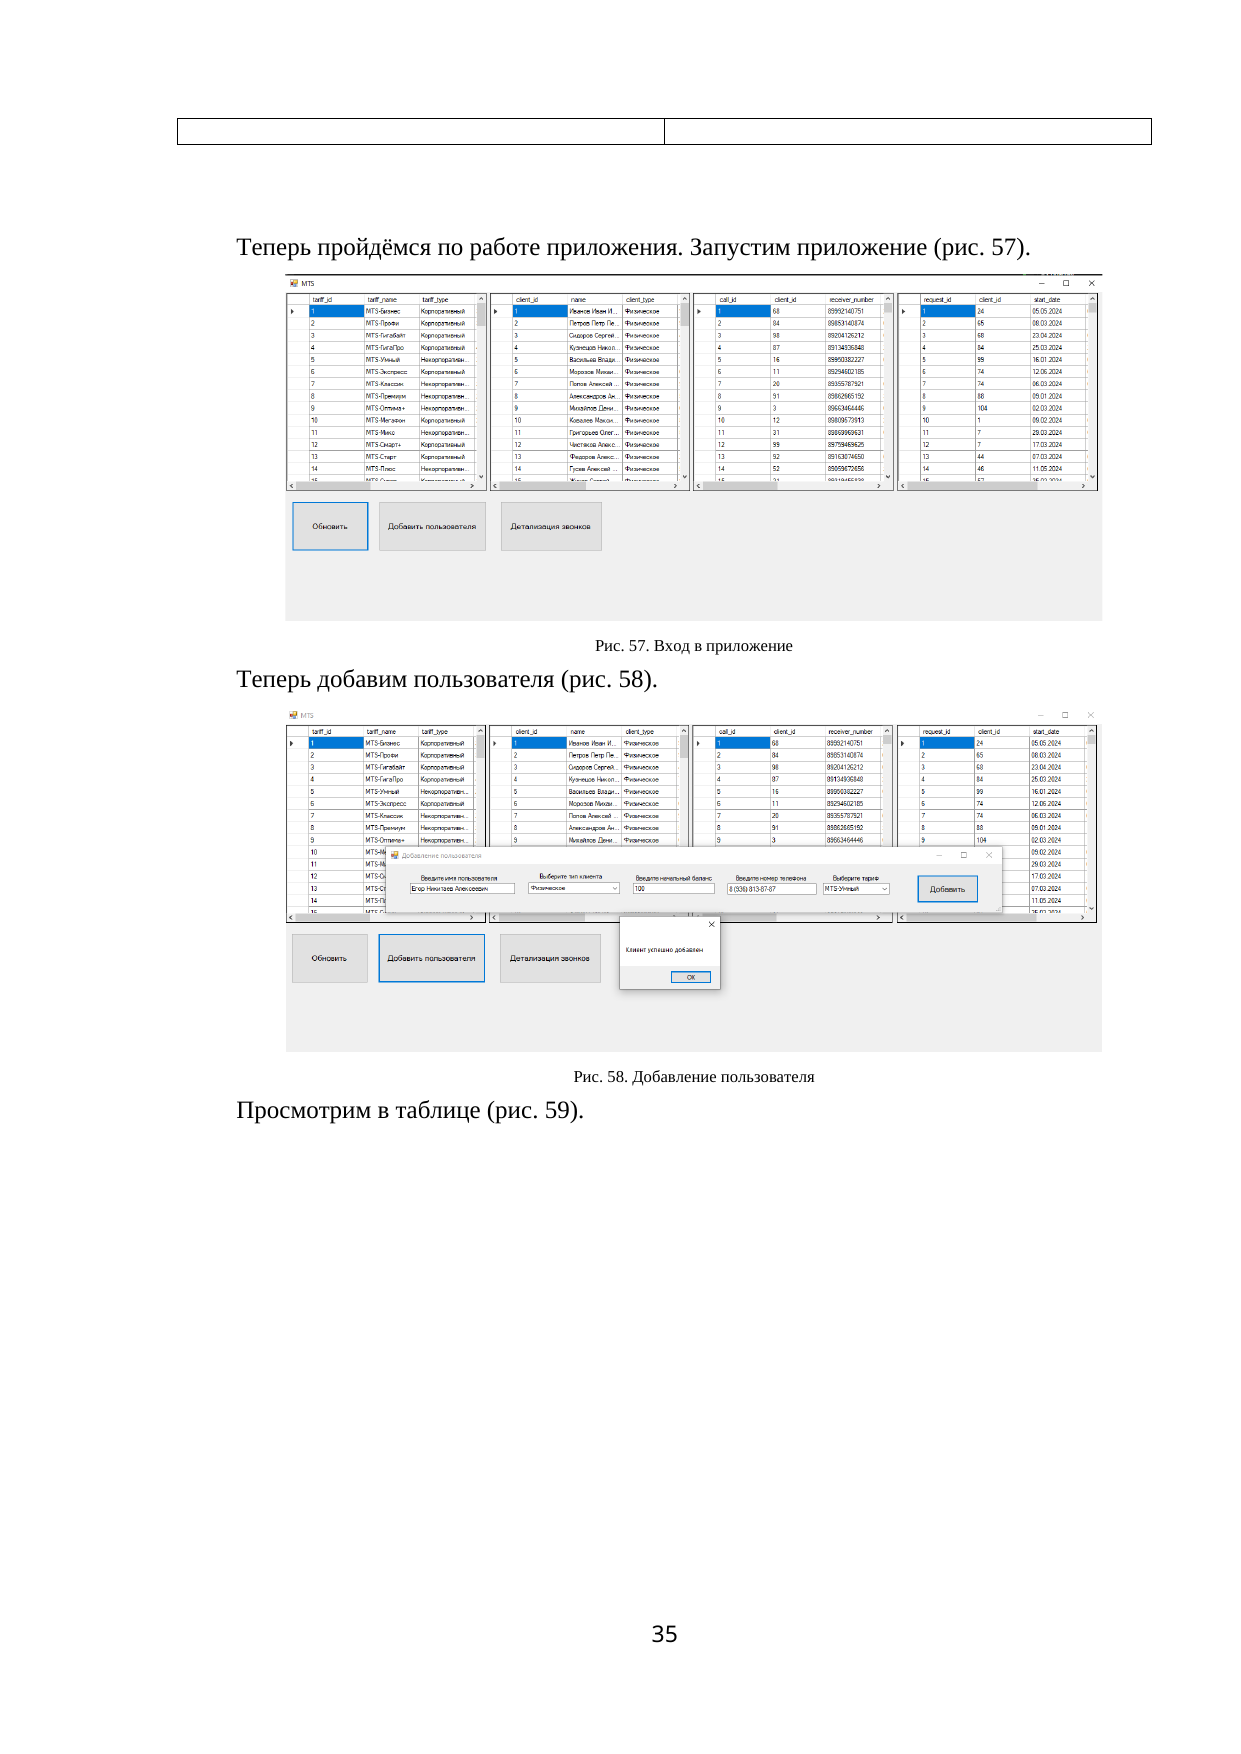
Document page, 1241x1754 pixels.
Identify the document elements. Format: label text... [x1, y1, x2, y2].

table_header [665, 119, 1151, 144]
text Теперь пройдёмся по работе приложения. Запустим приложение (рис. 57). [177, 232, 1152, 260]
text Рис. 58. Добавление пользователя [177, 1067, 1152, 1086]
picture [286, 707, 1102, 1052]
picture [285, 274, 1103, 621]
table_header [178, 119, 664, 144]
text Теперь добавим пользователя (рис. 58). [177, 664, 1152, 693]
text Рис. 57. Вход в приложение [177, 636, 1152, 655]
text Просмотрим в таблице (рис. 59). [177, 1096, 1152, 1124]
